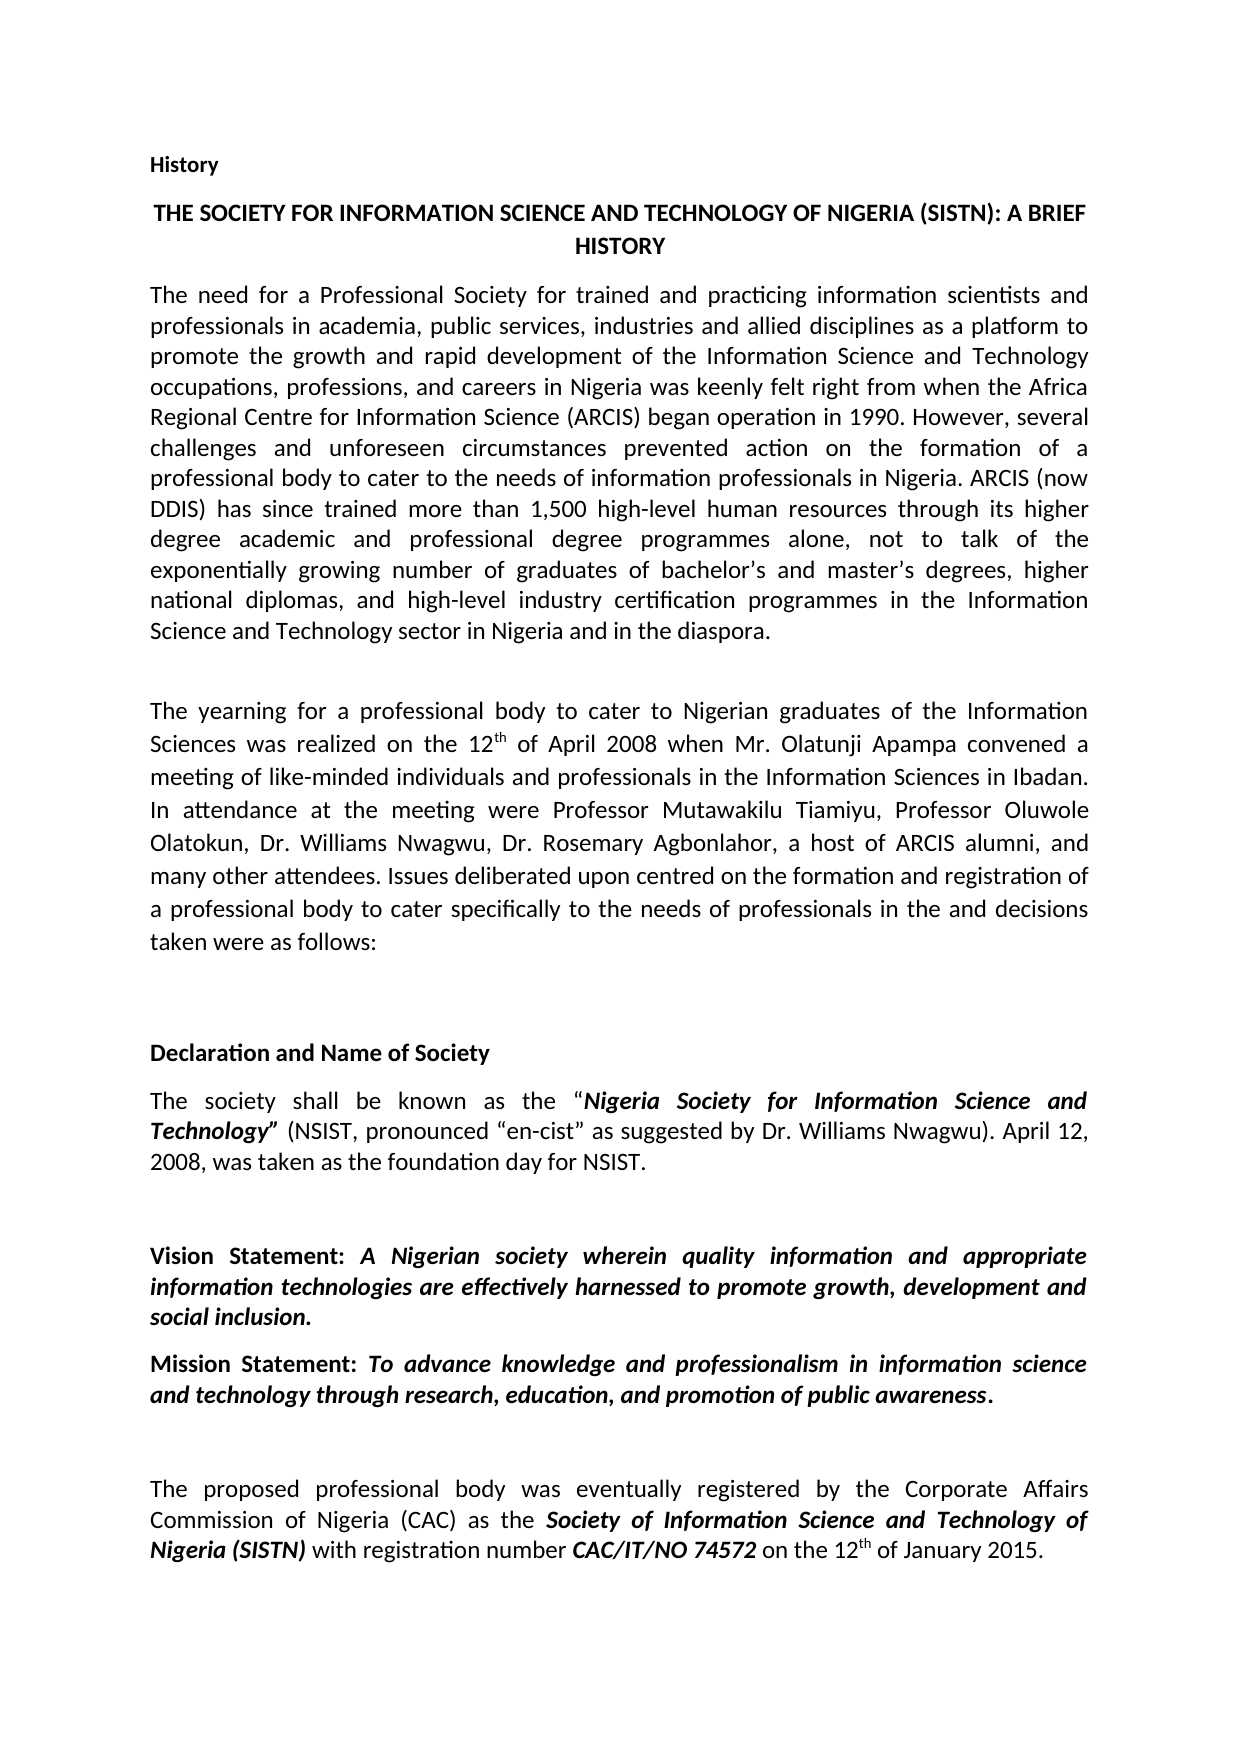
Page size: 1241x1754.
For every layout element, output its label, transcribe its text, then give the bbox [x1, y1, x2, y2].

text Mission Statement: To advance knowledge and professionalism in information science and technology through research, education, and promotion of public awareness. [150, 1348, 1090, 1409]
text History [150, 150, 1090, 178]
text THE SOCIETY FOR INFORMATION SCIENCE AND TECHNOLOGY OF NIGERIA (SISTN): A BRIEF HISTORY [150, 197, 1090, 260]
text Vision Statement: A Nigerian society wherein quality information and appropriate information technologies are effectively harnessed to promote growth, development and social inclusion. [150, 1240, 1090, 1332]
text The yearning for a professional body to cater to Nigerian graduates of the Information Sciences was realized on the 12th of April 2008 when Mr. Olatunji Apampa convened a meeting of like-minded individuals and professionals in the Information Sciences in Ibadan. In attendance at the meeting were Professor Mutawakilu Tiamiyu, Professor Oluwole Olatokun, Dr. Williams Nwagwu, Dr. Rosemary Agbonlahor, a host of ARCIS alumni, and many other attendees. Issues deliberated upon centred on the formation and registration of a professional body to cater specifically to the needs of professionals in the and decisions taken were as follows: [150, 695, 1090, 956]
text The proposed professional body was eventually registered by the Corporate Affairs Commission of Nigeria (CAC) as the Society of Information Science and Technology of Nigeria (SISTN) with registration number CAC/IT/NO 74572 on the 12th of January 2015. [150, 1473, 1090, 1565]
text The need for a Professional Society for trained and practicing information scientists and professionals in academia, public services, industries and allied disciplines as a platform to promote the growth and rapid development of the Information Science and Technology occupations, professions, and careers in Nigeria was keenly felt right from when the Africa Regional Centre for Information Science (ARCIS) began operation in 1990. However, several challenges and unforeseen circumstances prevented action on the formation of a professional body to cater to the needs of information professionals in Nigeria. ARCIS (now DDIS) has since trained more than 1,500 high-level human resources through its higher degree academic and professional degree programmes alone, not to talk of the exponentially growing number of graduates of bachelor’s and master’s degrees, higher national diplomas, and high-level industry certification programmes in the Information Science and Technology sector in Nigeria and in the diaspora. [150, 279, 1090, 646]
text The society shall be known as the “Nigeria Society for Information Science and Technology” (NSIST, pronounced “en-cist” as suggested by Dr. Williams Nwagwu). April 12, 2008, was taken as the foundation day for NSIST. [150, 1085, 1090, 1176]
text Declaration and Name of Society [150, 1038, 1090, 1068]
